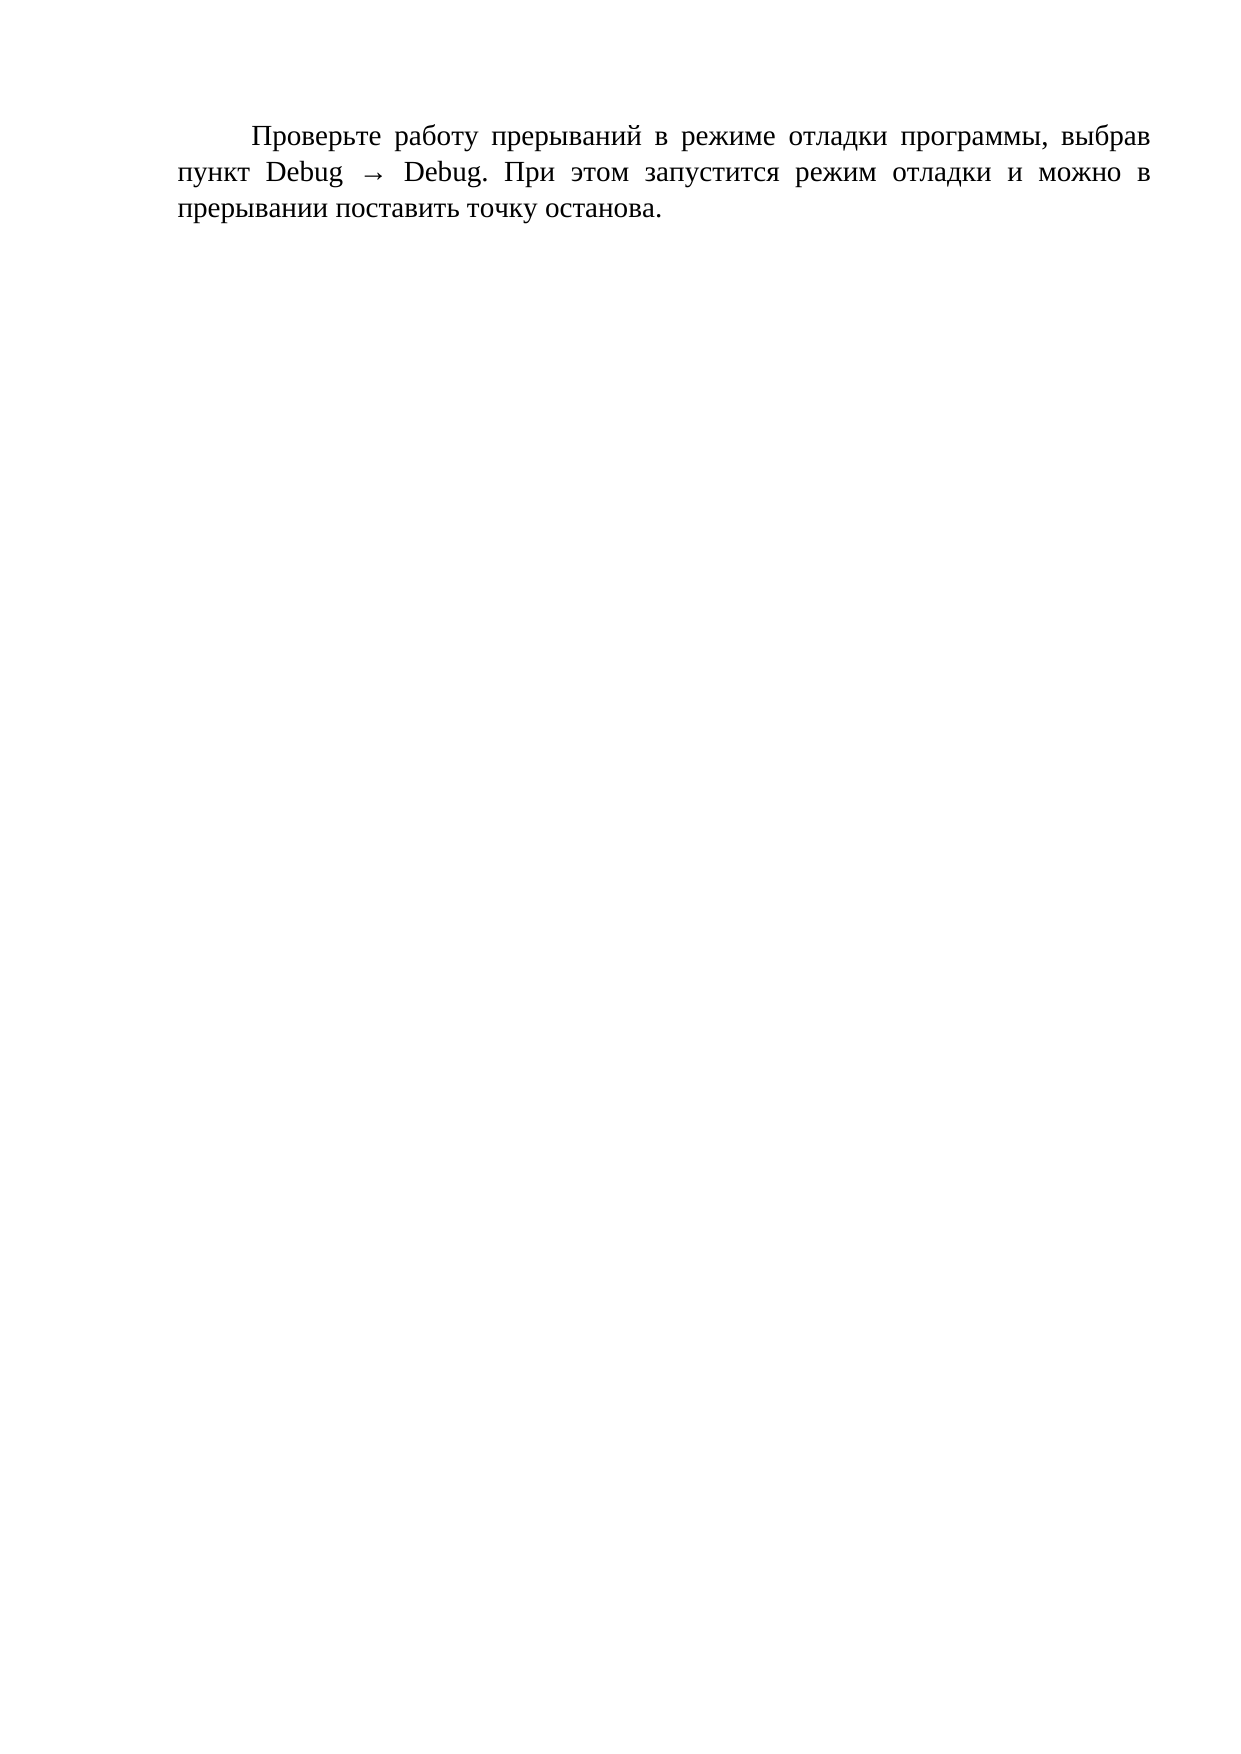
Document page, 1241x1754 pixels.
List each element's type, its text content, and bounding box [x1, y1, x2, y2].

text Проверьте работу прерываний в режиме отладки программы, выбрав пункт Debug → Debug. При этом запустится режим отладки и можно в прерывании поставить точку останова. [177, 118, 1152, 224]
